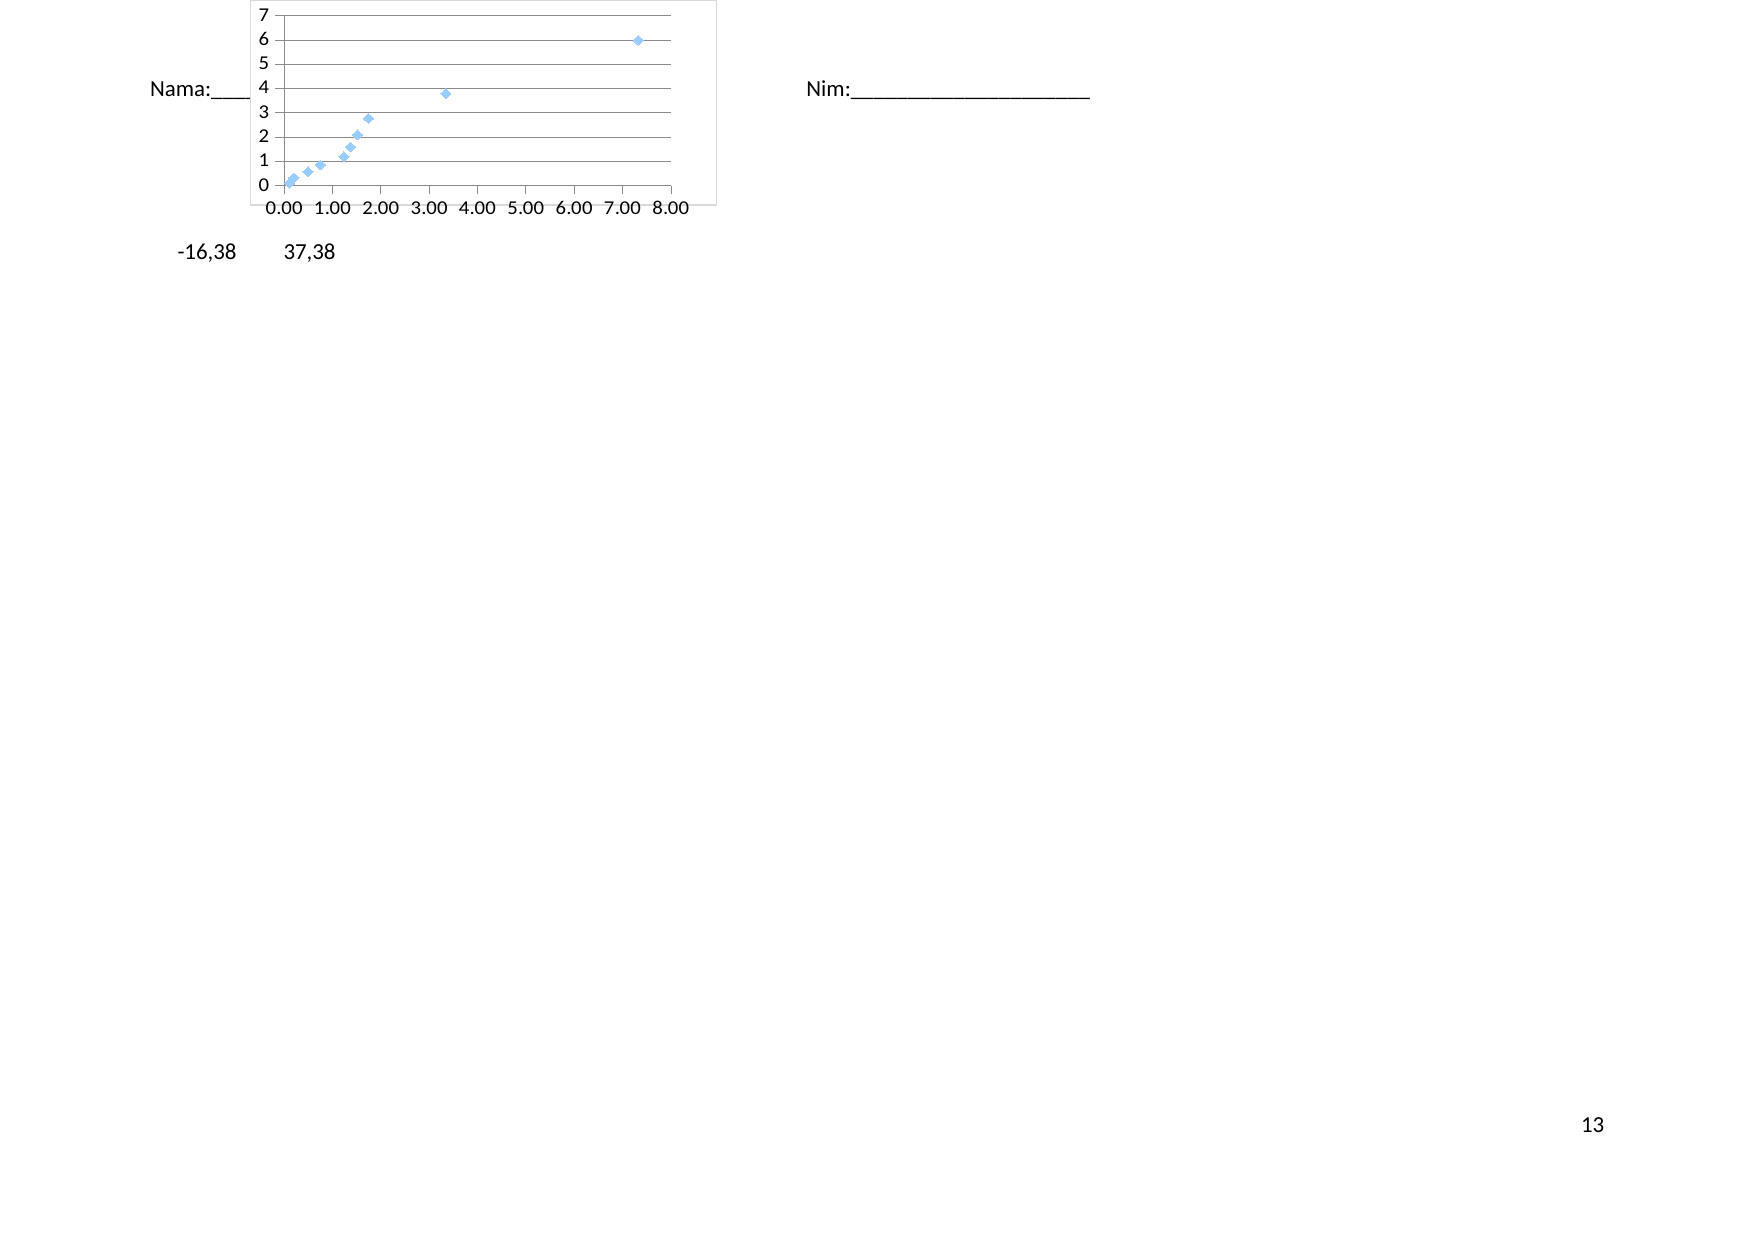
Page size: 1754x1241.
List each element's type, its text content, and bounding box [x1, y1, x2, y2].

table_cell -16,38 [149, 219, 247, 266]
table_cell 37,38 [248, 219, 347, 266]
